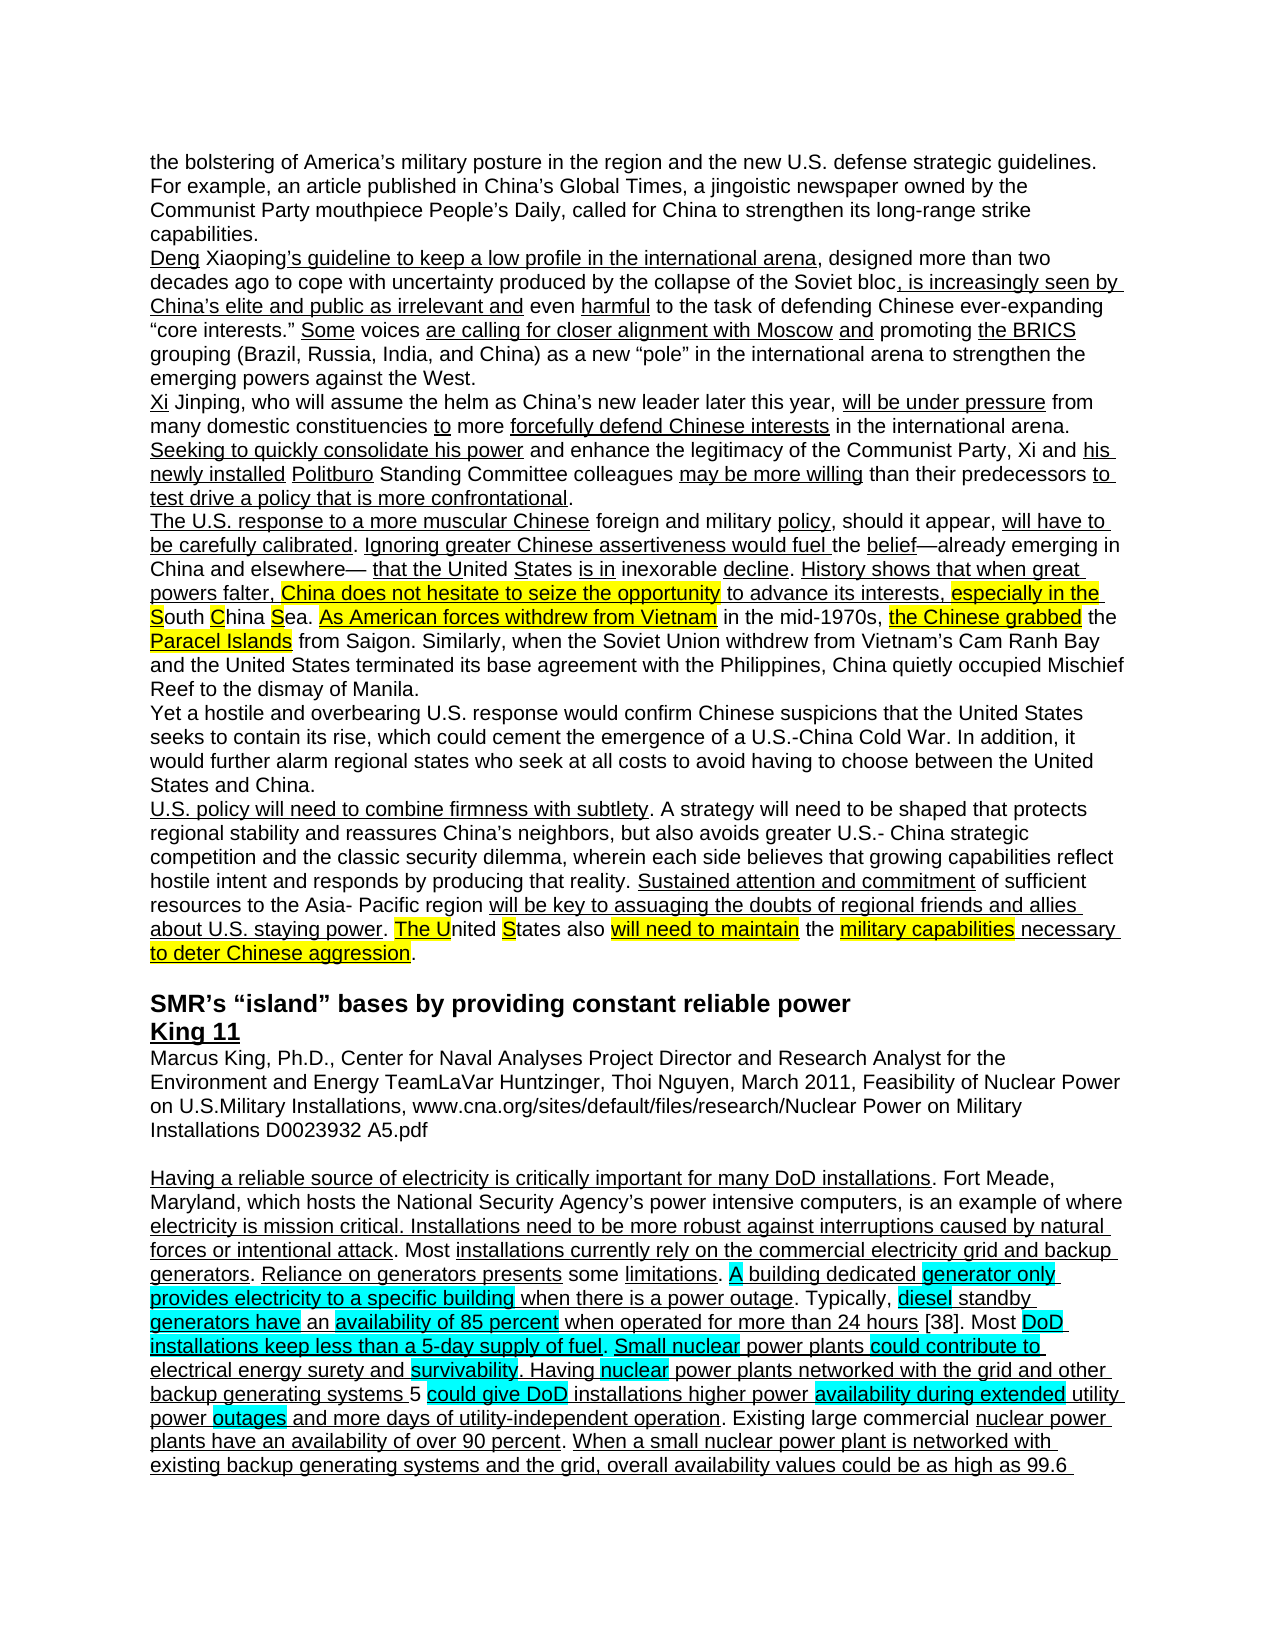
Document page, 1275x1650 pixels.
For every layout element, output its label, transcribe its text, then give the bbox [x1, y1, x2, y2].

text Xi Jinping, who will assume the helm as China’s new leader later this year, will be under pressure from many domestic constituencies to more forcefully defend Chinese interests in the international arena. Seeking to quickly consolidate his power and enhance the legitimacy of the Communist Party, Xi and his newly installed Politburo Standing Committee colleagues may be more willing than their predecessors to test drive a policy that is more confrontational. [150, 389, 1125, 509]
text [150, 1379, 1125, 1477]
text U.S. policy will need to combine firmness with subtlety. A strategy will need to be shaped that protects regional stability and reassures China’s neighbors, but also avoids greater U.S.- China strategic competition and the classic security dilemma, wherein each side believes that growing capabilities reflect hostile intent and responds by producing that reality. Sustained attention and commitment of sufficient resources to the Asia- Pacific region will be key to assuaging the doubts of regional friends and allies about U.S. staying power. The United States also will need to maintain the military capabilities necessary to deter Chinese aggression. [150, 797, 1125, 964]
text Yet a hostile and overbearing U.S. response would confirm Chinese suspicions that the United States seeks to contain its rise, which could cement the emergence of a U.S.-China Cold War. In addition, it would further alarm regional states who seek at all costs to avoid having to choose between the United States and China. [150, 701, 1125, 797]
text King 11 [150, 1017, 1125, 1046]
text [150, 150, 1125, 246]
text The U.S. response to a more muscular Chinese foreign and military policy, should it appear, will have to be carefully calibrated. Ignoring greater Chinese assertiveness would fuel the belief—already emerging in China and elsewhere— that the United States is in inexorable decline. History shows that when great powers falter, China does not hesitate to seize the opportunity to advance its interests, especially in the South China Sea. As American forces withdrew from Vietnam in the mid-1970s, the Chinese grabbed the Paracel Islands from Saigon. Similarly, when the Soviet Union withdrew from Vietnam’s Cam Ranh Bay and the United States terminated its base agreement with the Philippines, China quietly occupied Mischief Reef to the dismay of Manila. [150, 509, 1125, 701]
text Marcus King, Ph.D., Center for Naval Analyses Project Director and Research Analyst for the Environment and Energy TeamLaVar Huntzinger, Thoi Nguyen, March 2011, Feasibility of Nuclear Power on U.S.Military Installations, www.cna.org/sites/default/files/research/Nuclear Power on Military Installations D0023932 A5.pdf [150, 1046, 1125, 1142]
subtitle SMR’s “island” bases by providing constant reliable power [150, 988, 1125, 1017]
text Deng Xiaoping’s guideline to keep a low profile in the international arena, designed more than two decades ago to cope with uncertainty produced by the collapse of the Soviet bloc, is increasingly seen by China’s elite and public as irrelevant and even harmful to the task of defending Chinese ever-expanding “core interests.” Some voices are calling for closer alignment with Moscow and promoting the BRICS grouping (Brazil, Russia, India, and China) as a new “pole” in the international arena to strengthen the emerging powers against the West. [150, 246, 1125, 389]
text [150, 1166, 1125, 1402]
